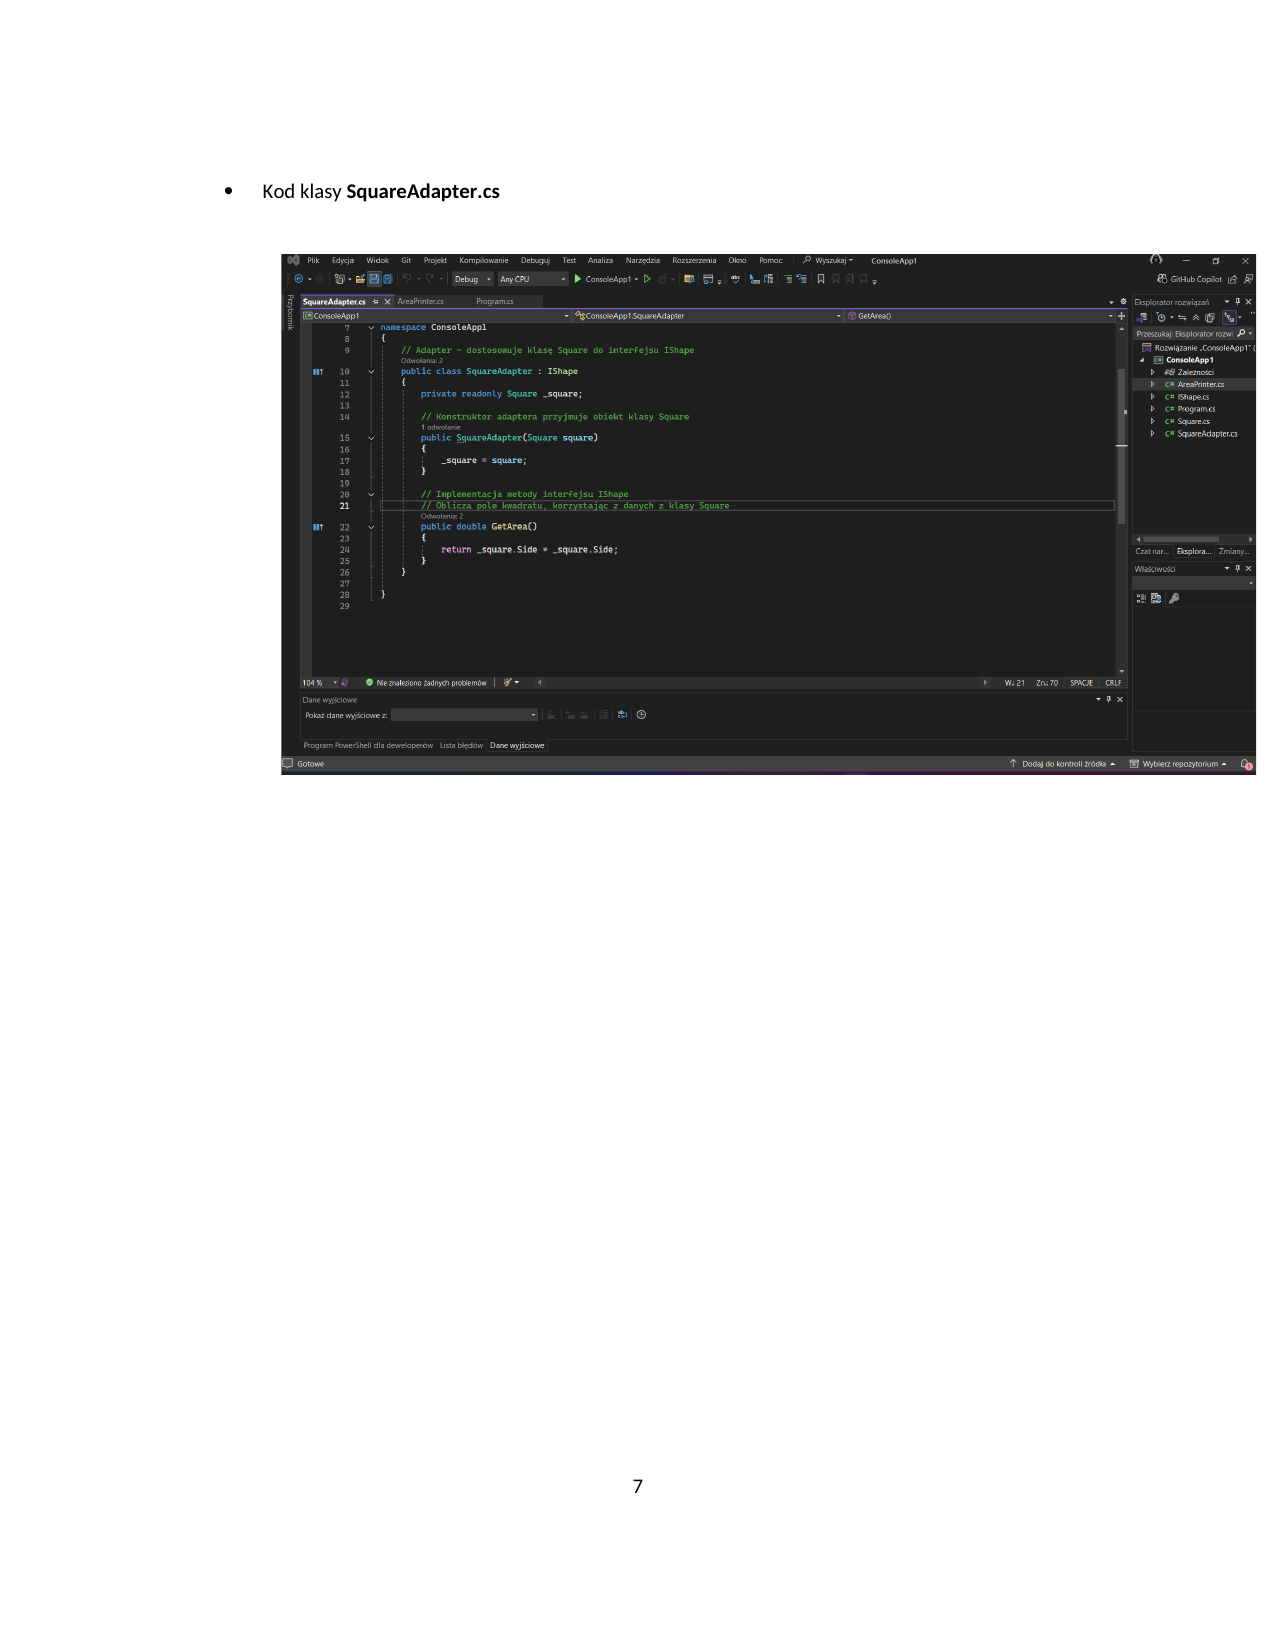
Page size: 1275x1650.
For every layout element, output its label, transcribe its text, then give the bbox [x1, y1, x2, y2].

list Kod klasy SquareAdapter.cs [225, 178, 1125, 203]
